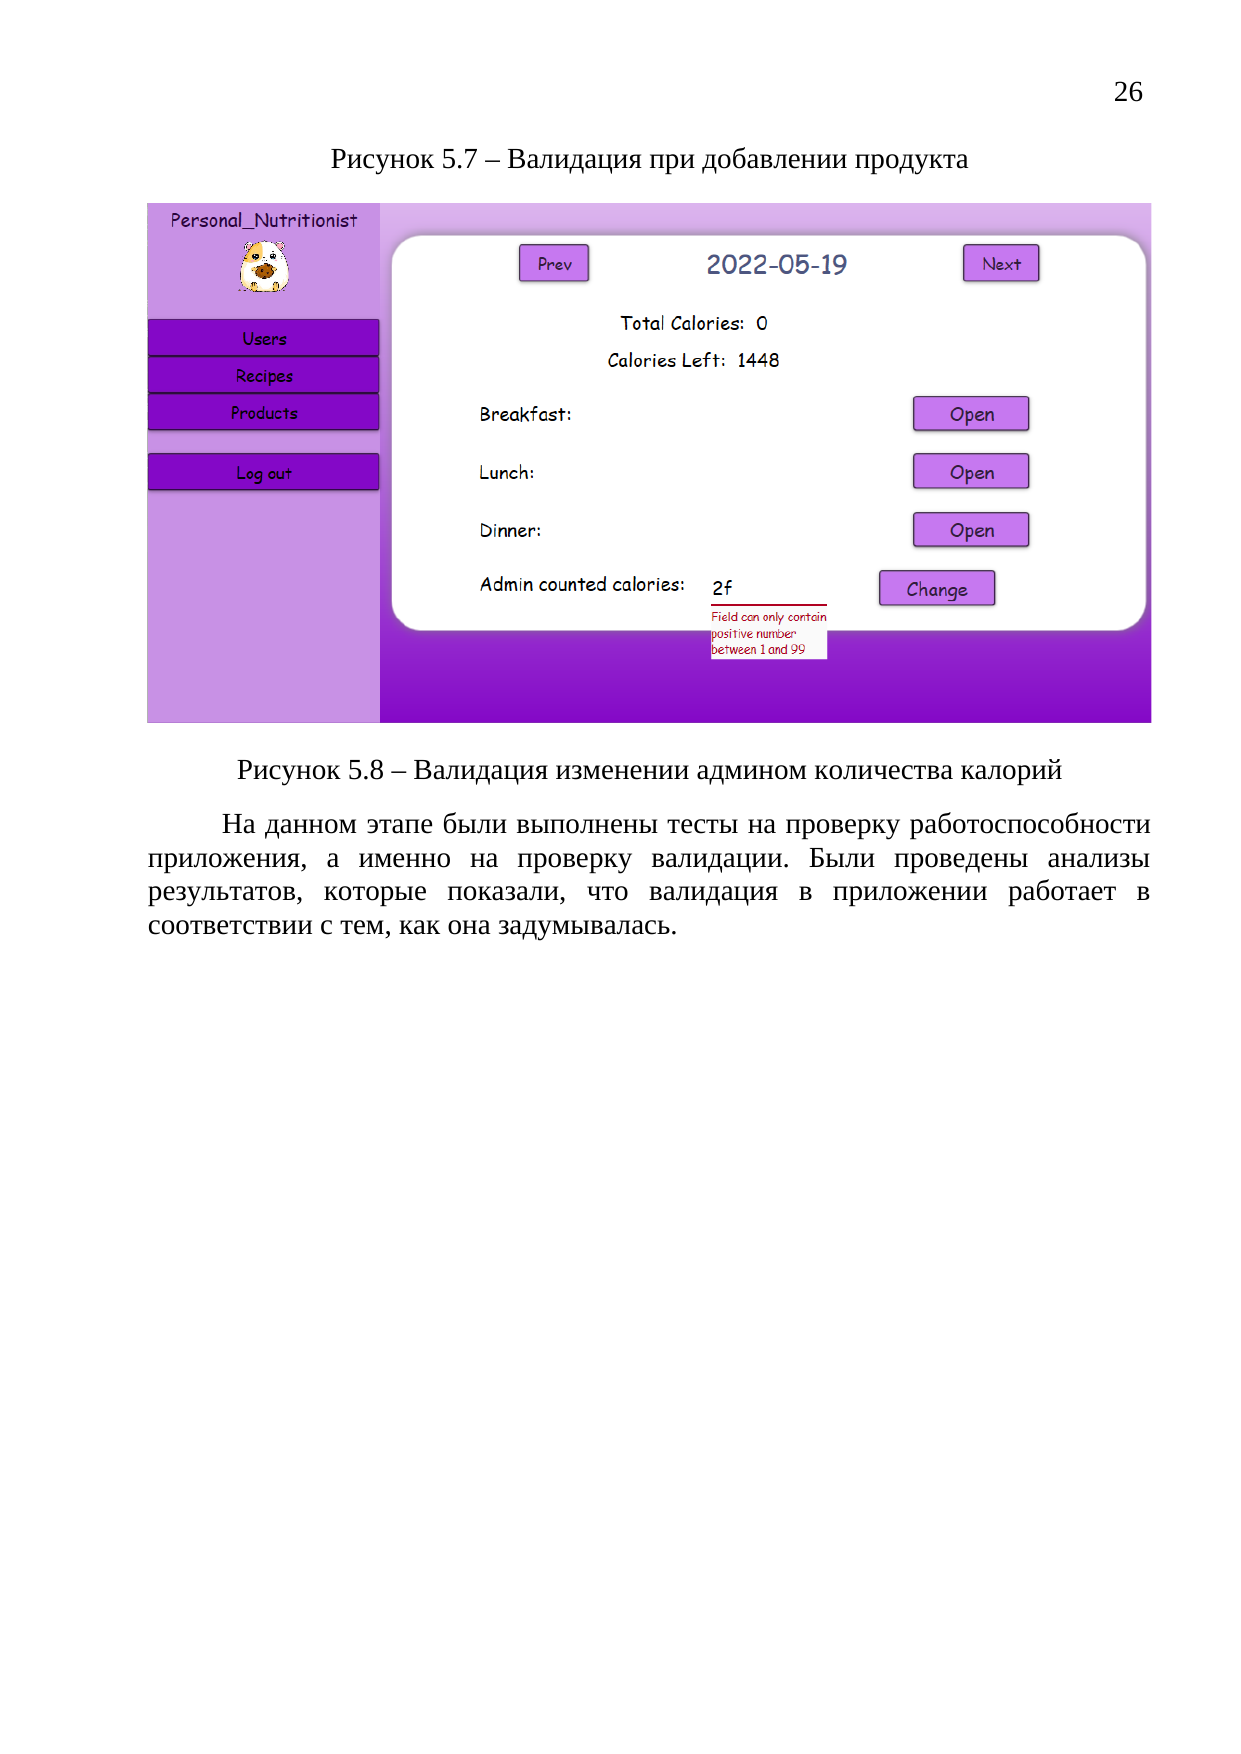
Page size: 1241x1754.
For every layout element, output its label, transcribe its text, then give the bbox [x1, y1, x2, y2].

text Рисунок 5.7 – Валидация при добавлении продукта [148, 141, 1152, 174]
picture [147, 203, 1152, 723]
text На данном этапе были выполнены тесты на проверку работоспособности приложения, а именно на проверку валидации. Были проведены анализы результатов, которые показали, что валидация в приложении работает в соответствии с тем, как она задумывалась. [148, 806, 1152, 940]
text Рисунок 5.8 – Валидация изменении админом количества калорий [148, 752, 1152, 785]
